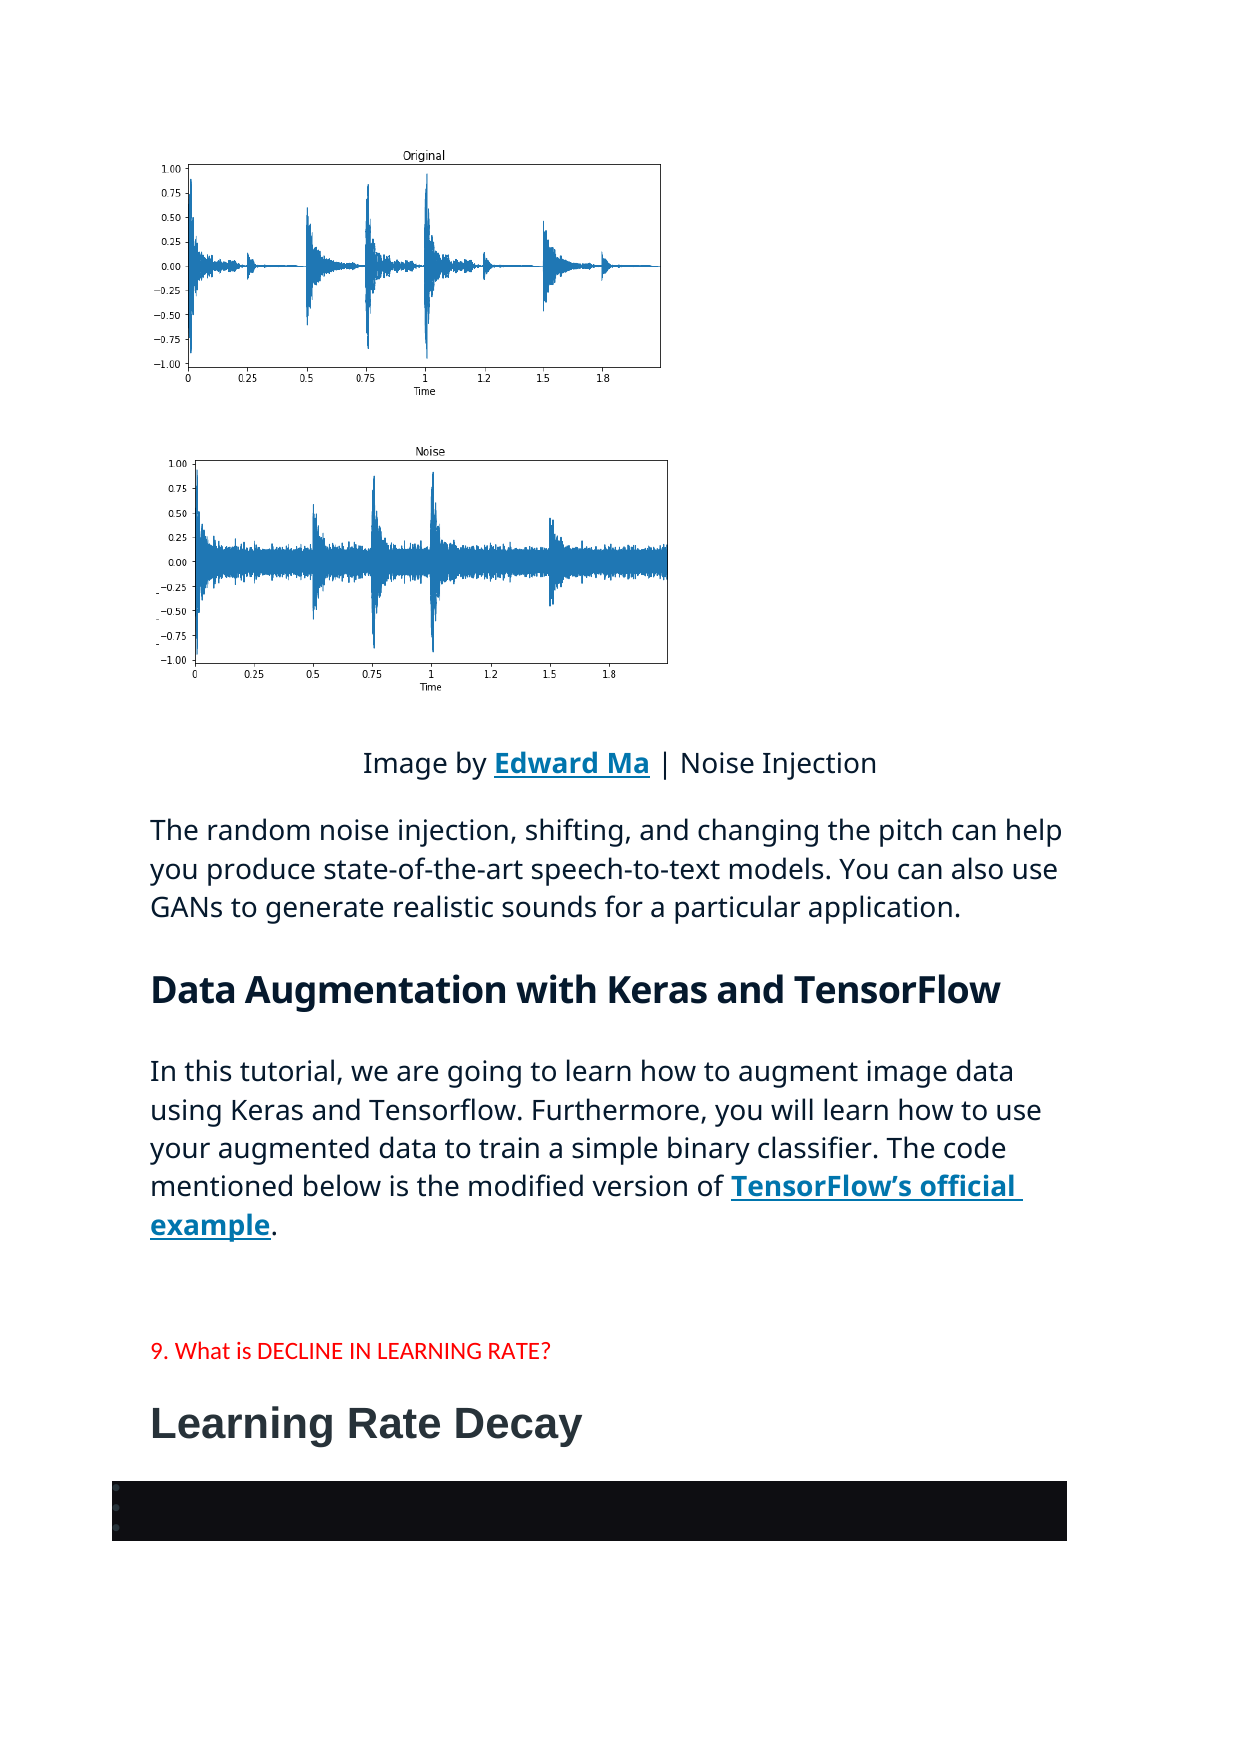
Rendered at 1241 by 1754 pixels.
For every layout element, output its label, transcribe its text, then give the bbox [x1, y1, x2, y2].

text The random noise injection, shifting, and changing the pitch can help you produce state-of-the-art speech-to-text models. You can also use GANs to generate realistic sounds for a particular application. [150, 811, 1090, 926]
text Image by Edward Ma | Noise Injection [150, 743, 1090, 782]
text Data Augmentation with Keras and TensorFlow [150, 963, 1090, 1014]
text 9. What is DECLINE IN LEARNING RATE? [150, 1335, 1090, 1366]
picture [150, 150, 706, 714]
subtitle Learning Rate Decay [150, 1397, 1090, 1448]
text In this tutorial, we are going to learn how to augment image data using Keras and Tensorflow. Furthermore, you will learn how to use your augmented data to train a simple binary classifier. The code mentioned below is the modified version of TensorFlow’s official example. [150, 1052, 1090, 1243]
